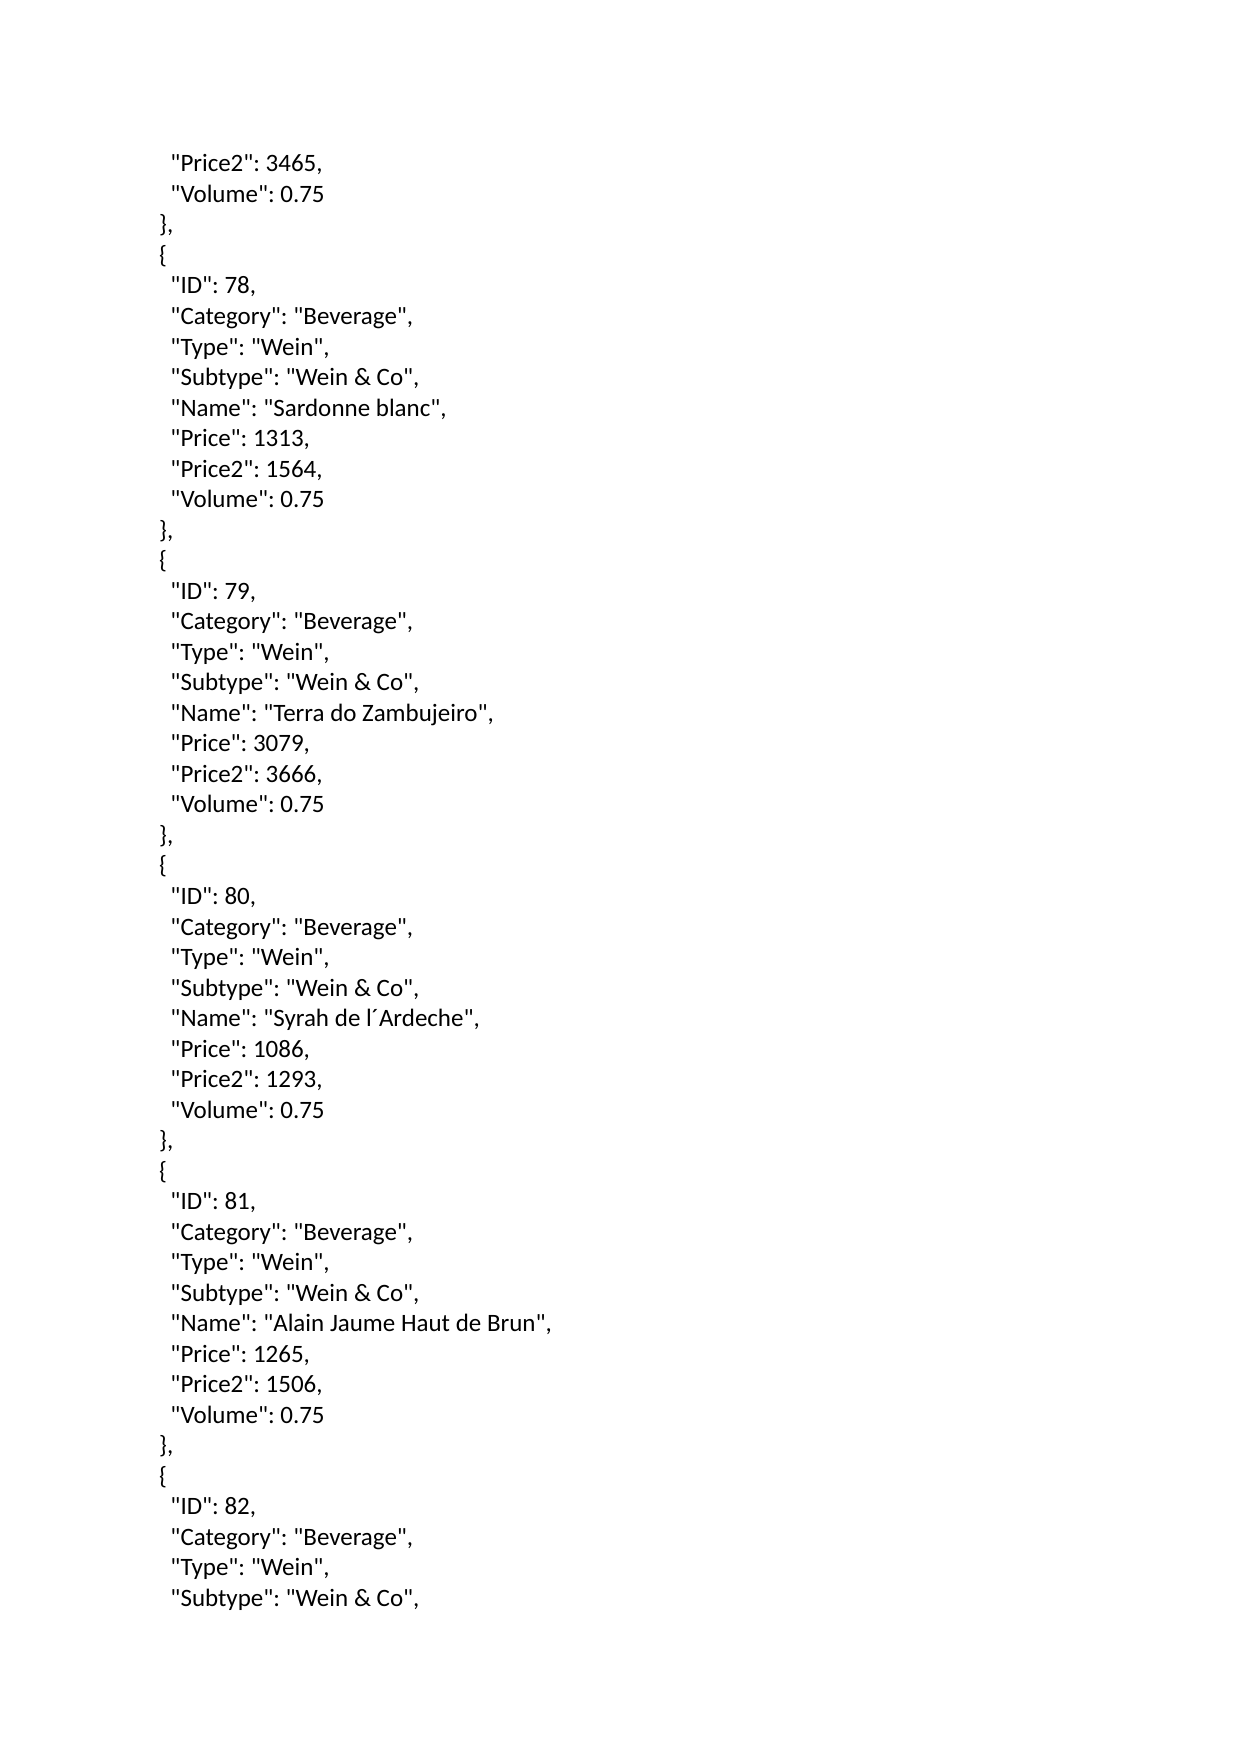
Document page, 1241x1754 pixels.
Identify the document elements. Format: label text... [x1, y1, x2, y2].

text "Volume": 0.75 [148, 178, 1093, 209]
text { [148, 1155, 1093, 1185]
text "Price2": 1293, [148, 1063, 1093, 1094]
text "Price": 3079, [148, 727, 1093, 758]
text "ID": 78, [148, 270, 1093, 300]
text "Category": "Beverage", [148, 911, 1093, 941]
text "ID": 81, [148, 1185, 1093, 1216]
text "Subtype": "Wein & Co", [148, 1277, 1093, 1307]
text { [148, 239, 1093, 270]
text "Subtype": "Wein & Co", [148, 666, 1093, 697]
text "Volume": 0.75 [148, 788, 1093, 819]
text "Volume": 0.75 [148, 483, 1093, 514]
text "ID": 80, [148, 880, 1093, 911]
text "Type": "Wein", [148, 1552, 1093, 1582]
text "Price2": 3666, [148, 758, 1093, 788]
text "Price": 1265, [148, 1338, 1093, 1368]
text "Type": "Wein", [148, 1246, 1093, 1277]
text { [148, 544, 1093, 575]
text "ID": 82, [148, 1491, 1093, 1521]
text "Name": "Alain Jaume Haut de Brun", [148, 1307, 1093, 1338]
text "Subtype": "Wein & Co", [148, 361, 1093, 392]
text }, [148, 209, 1093, 239]
text }, [148, 1429, 1093, 1460]
text "Category": "Beverage", [148, 605, 1093, 636]
text "Price2": 3465, [148, 148, 1093, 178]
text }, [148, 514, 1093, 544]
text "Price2": 1506, [148, 1368, 1093, 1399]
text "Name": "Terra do Zambujeiro", [148, 697, 1093, 727]
text }, [148, 819, 1093, 849]
text "Category": "Beverage", [148, 1216, 1093, 1246]
text "Volume": 0.75 [148, 1094, 1093, 1124]
text "Subtype": "Wein & Co", [148, 972, 1093, 1002]
text "Name": "Syrah de l´Ardeche", [148, 1002, 1093, 1033]
text "Subtype": "Wein & Co", [148, 1582, 1093, 1613]
text "Price2": 1564, [148, 453, 1093, 483]
text { [148, 849, 1093, 880]
text "Type": "Wein", [148, 941, 1093, 972]
text "Price": 1313, [148, 422, 1093, 453]
text "Price": 1086, [148, 1033, 1093, 1063]
text "Category": "Beverage", [148, 1521, 1093, 1552]
text "Type": "Wein", [148, 636, 1093, 666]
text "ID": 79, [148, 575, 1093, 605]
text "Category": "Beverage", [148, 300, 1093, 331]
text "Name": "Sardonne blanc", [148, 392, 1093, 422]
text "Volume": 0.75 [148, 1399, 1093, 1429]
text "Type": "Wein", [148, 331, 1093, 361]
text { [148, 1460, 1093, 1491]
text }, [148, 1124, 1093, 1155]
